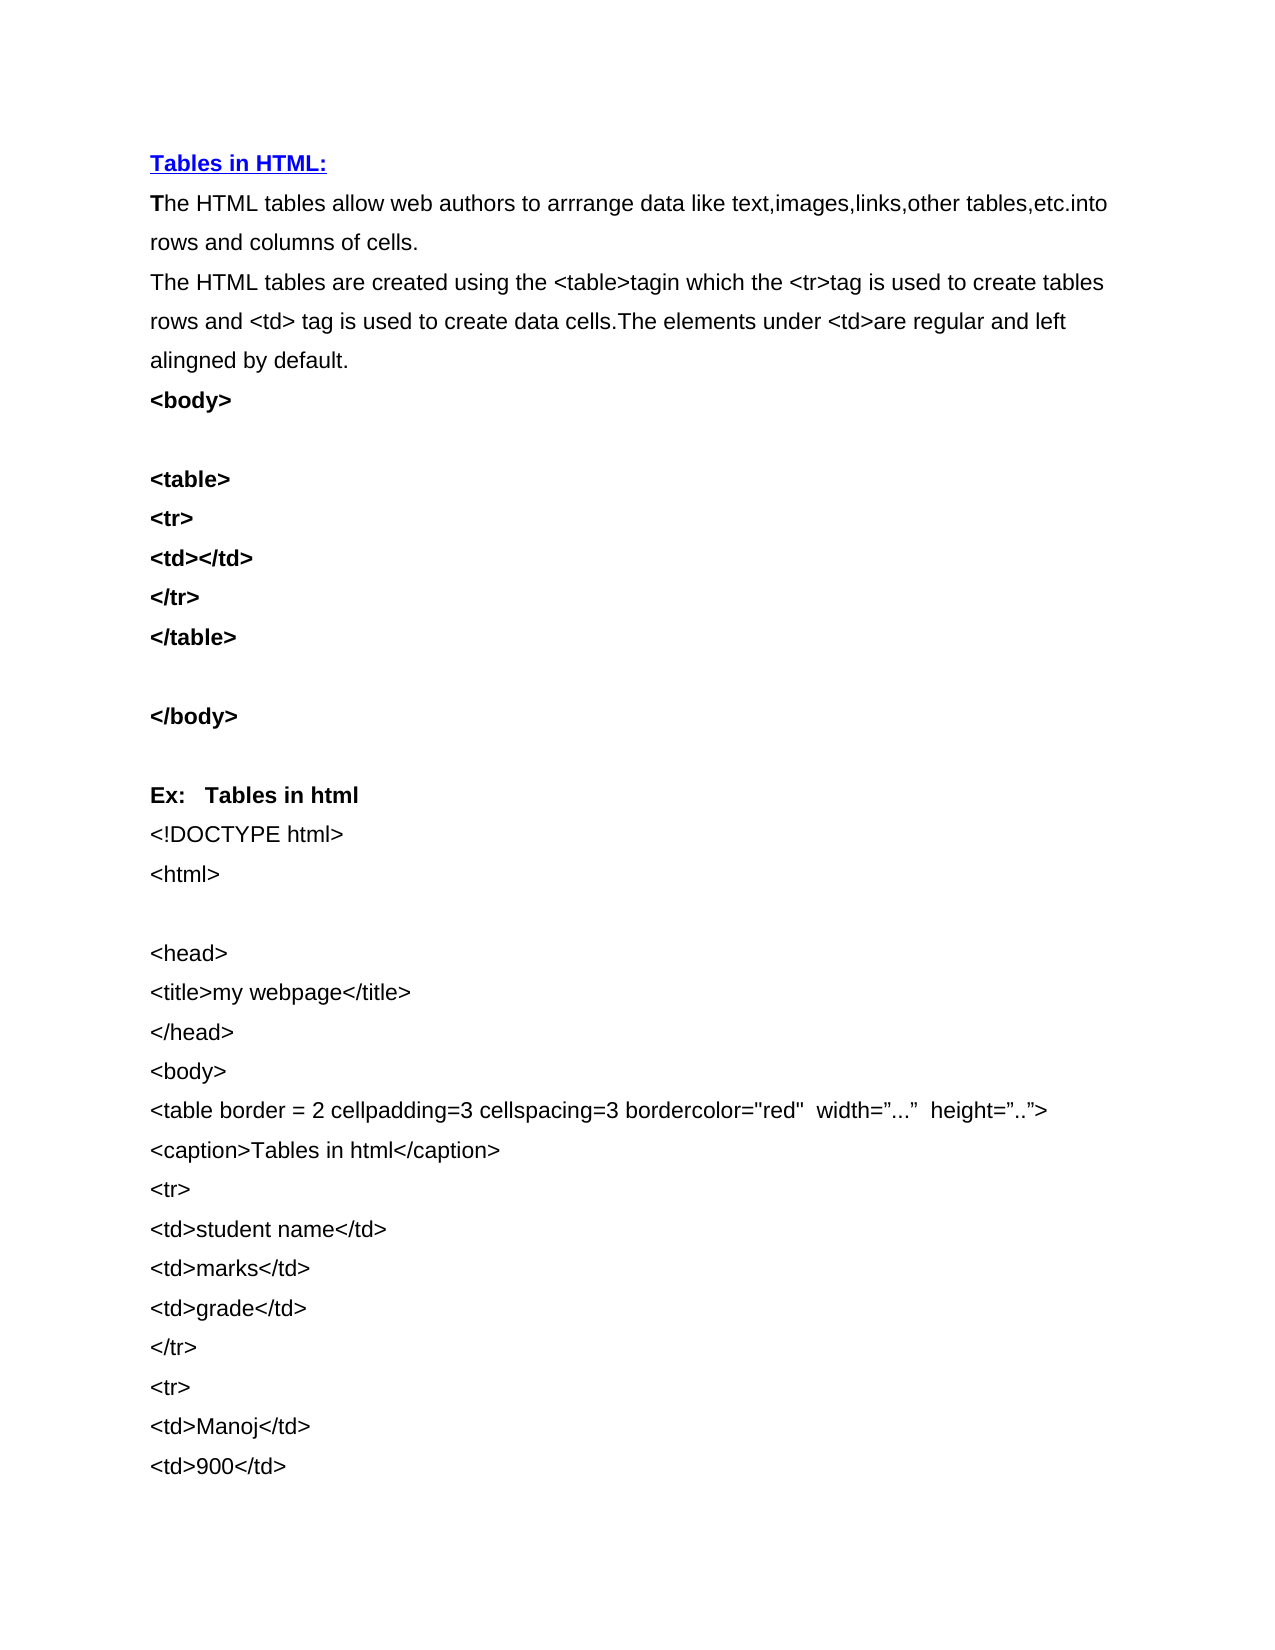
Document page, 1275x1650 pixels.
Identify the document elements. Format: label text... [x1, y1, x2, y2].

text <td>grade</td> [150, 1295, 1125, 1321]
text <title>my webpage</title> [150, 979, 1125, 1005]
text <td>marks</td> [150, 1255, 1125, 1282]
text <body> [150, 387, 1125, 413]
text <!DOCTYPE html> [150, 821, 1125, 847]
text </tr> [150, 1334, 1125, 1361]
text </head> [150, 1018, 1125, 1045]
text <td>student name</td> [150, 1216, 1125, 1242]
text <tr> [150, 1374, 1125, 1400]
text </body> [150, 703, 1125, 729]
text </tr> [150, 584, 1125, 611]
text <tr> [150, 505, 1125, 532]
text <td>900</td> [150, 1453, 1125, 1479]
text The HTML tables allow web authors to arrrange data like text,images,links,other tables,etc.into rows and columns of cells. [150, 189, 1125, 255]
text <body> [150, 1058, 1125, 1084]
text <tr> [150, 1176, 1125, 1203]
text <head> [150, 939, 1125, 966]
text <html> [150, 861, 1125, 887]
text Tables in HTML: [150, 150, 1125, 176]
text Ex: Tables in html [150, 782, 1125, 808]
text <caption>Tables in html</caption> [150, 1137, 1125, 1163]
text <td>Manoj</td> [150, 1413, 1125, 1440]
text </table> [150, 624, 1125, 650]
text <td></td> [150, 545, 1125, 571]
text <table> [150, 466, 1125, 492]
text <table border = 2 cellpadding=3 cellspacing=3 bordercolor="red" width=”...” height=”..”> [150, 1097, 1125, 1124]
text The HTML tables are created using the <table>tagin which the <tr>tag is used to create tables rows and <td> tag is used to create data cells.The elements under <td>are regular and left alingned by default. [150, 268, 1125, 374]
